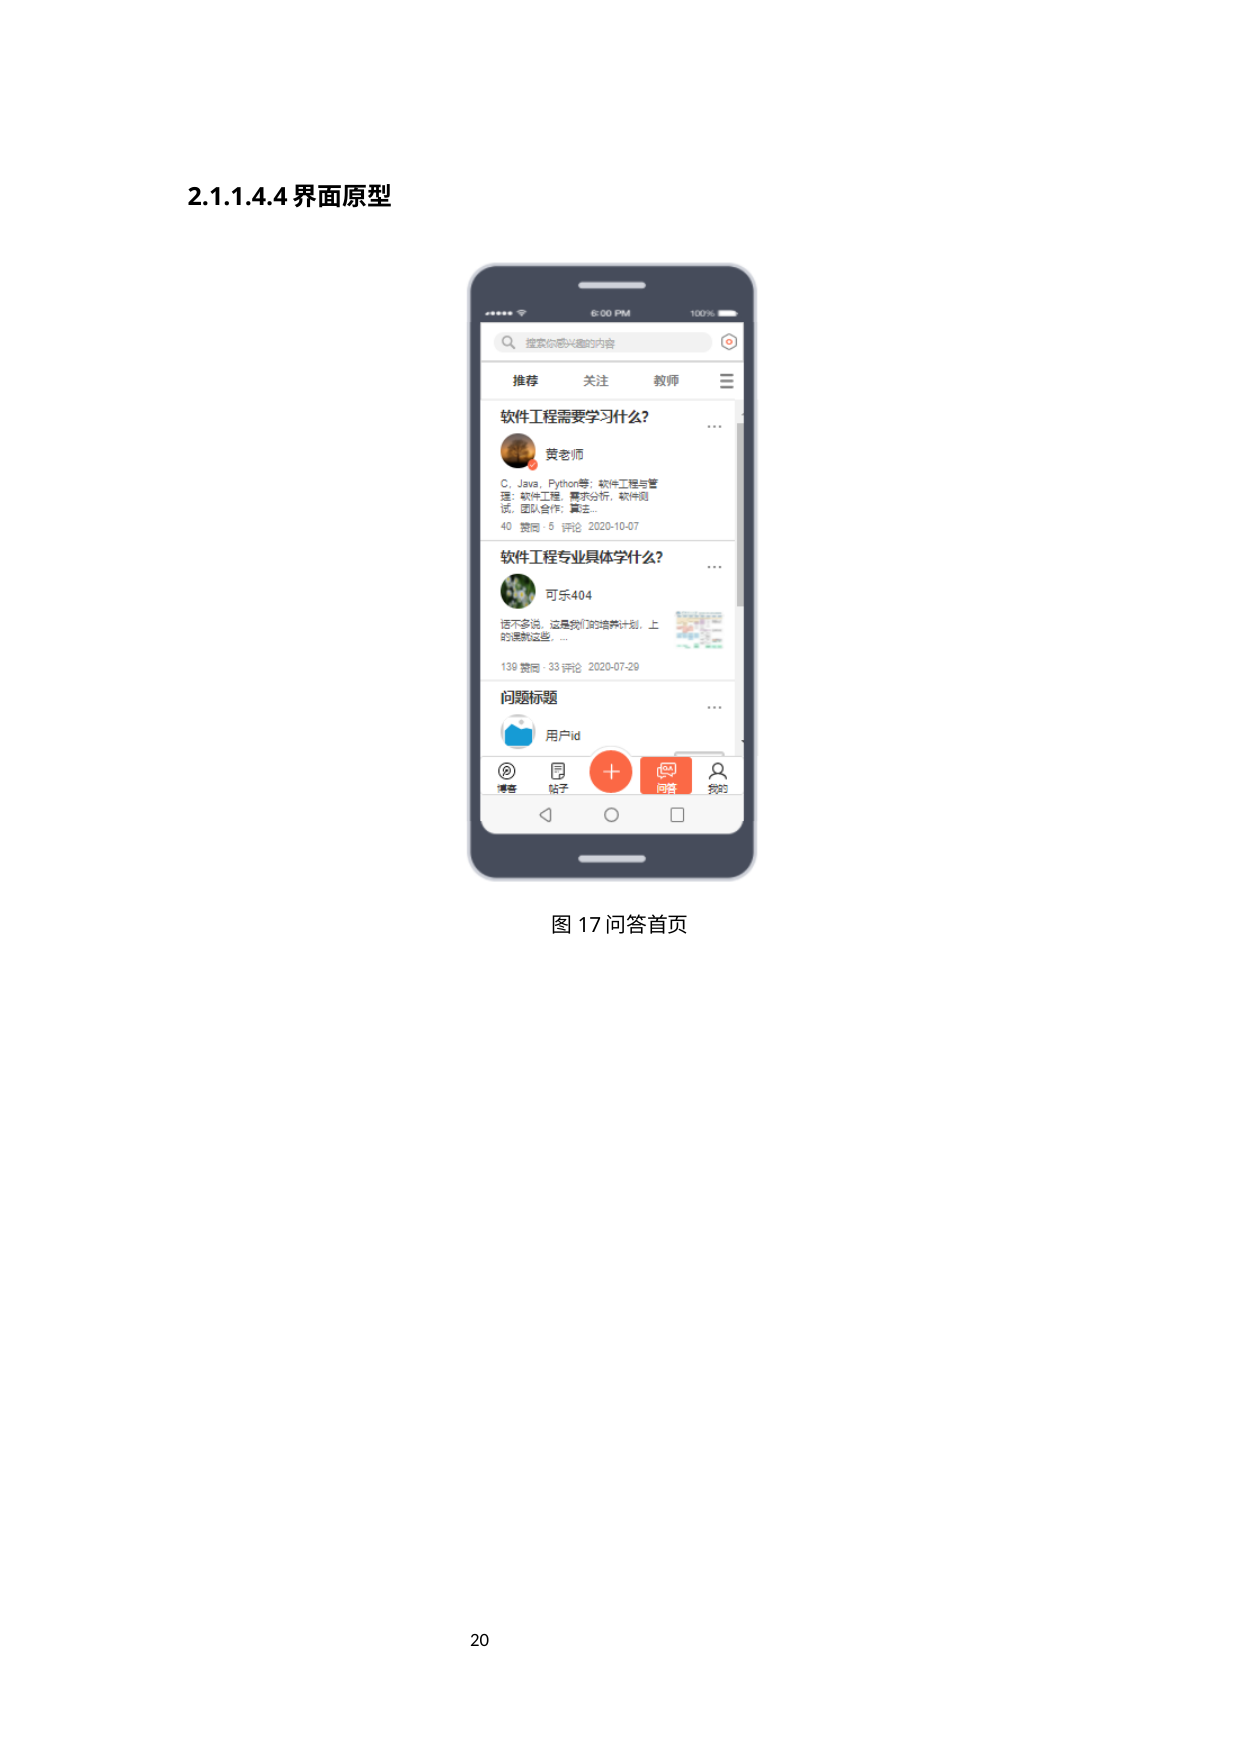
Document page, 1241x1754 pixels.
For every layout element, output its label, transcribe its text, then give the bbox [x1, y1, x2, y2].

picture [450, 257, 790, 893]
text 图 17问答首页 [187, 907, 1053, 940]
subtitle 界面原型 [187, 162, 1053, 227]
